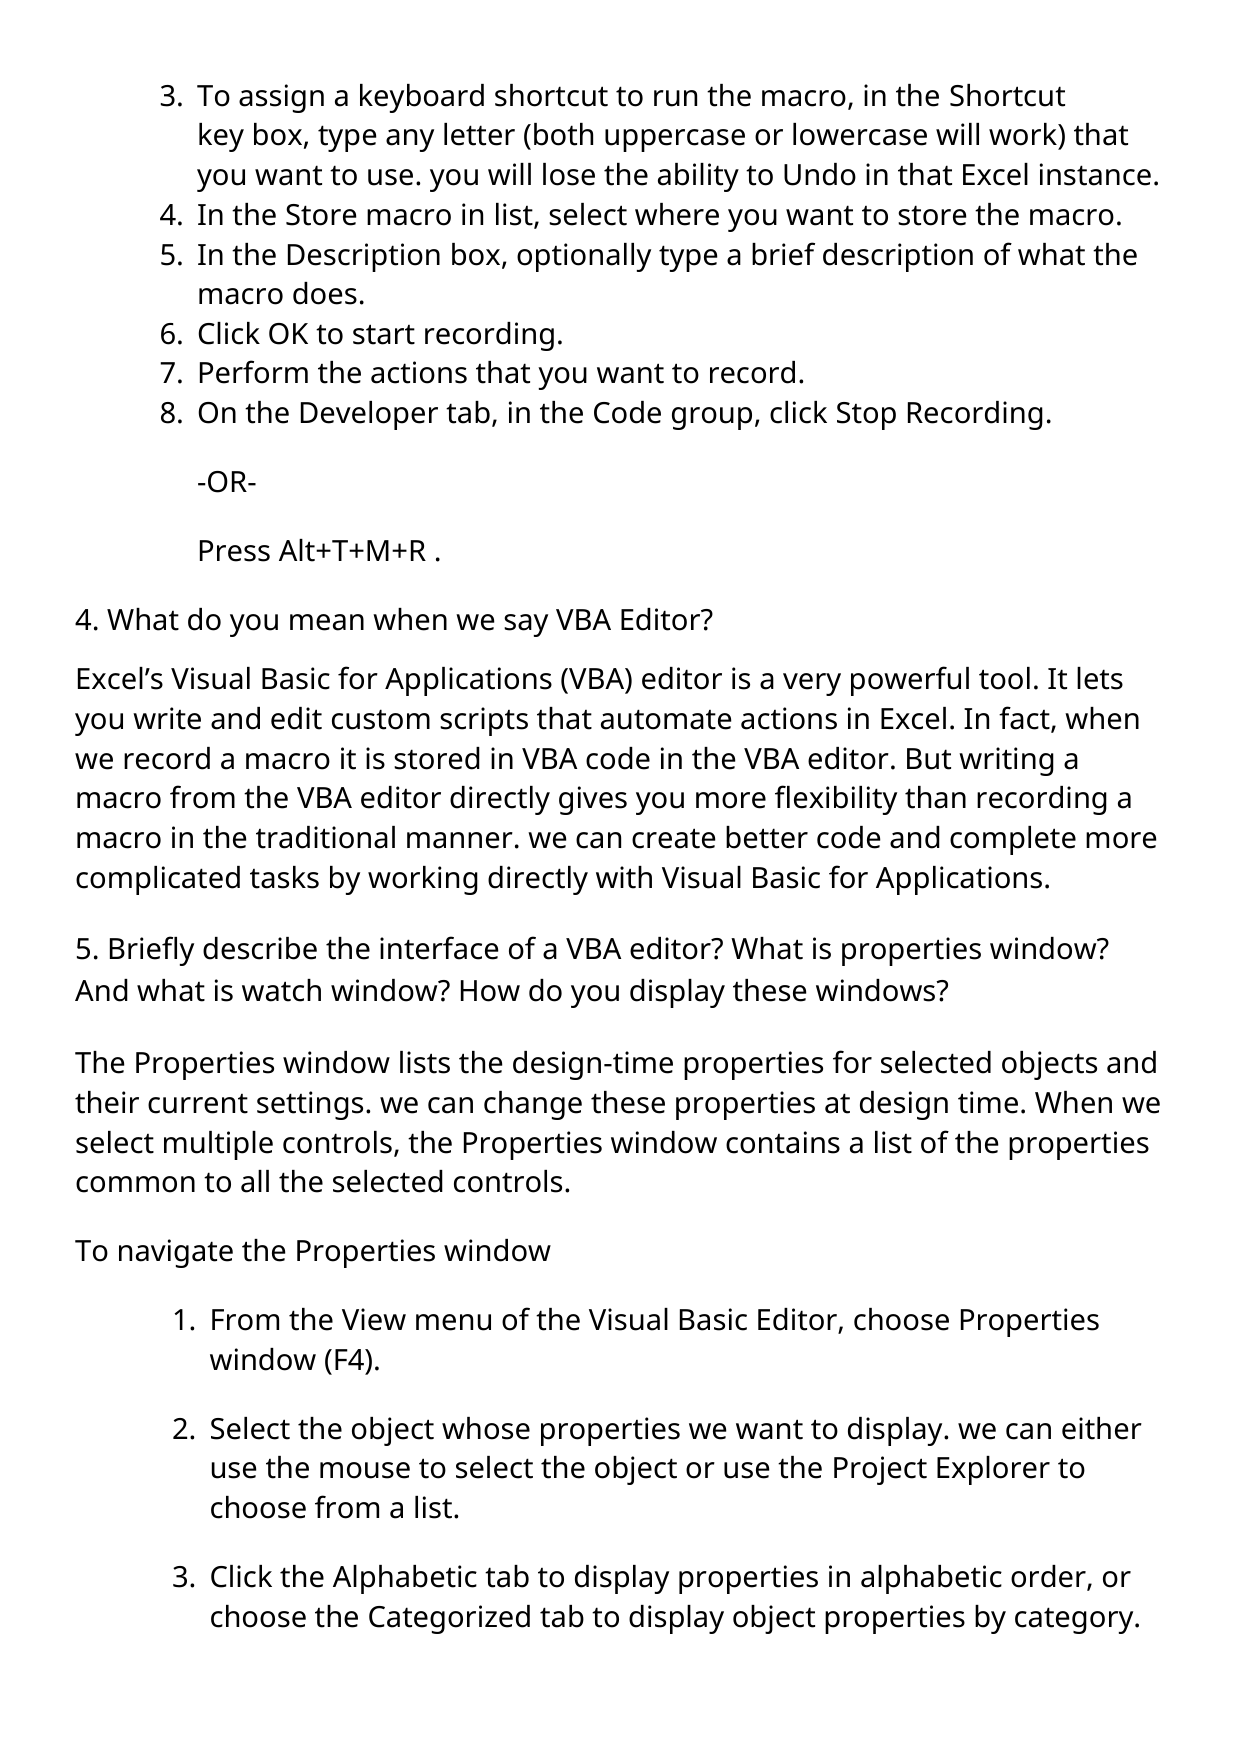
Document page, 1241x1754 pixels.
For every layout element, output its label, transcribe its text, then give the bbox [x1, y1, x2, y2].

text 5. Briefly describe the interface of a VBA editor? What is properties window? And what is watch window? How do you display these windows? [75, 928, 1165, 1010]
list From the View menu of the Visual Basic Editor, choose Properties window (F4). [172, 1299, 1165, 1379]
text To navigate the Properties window [75, 1231, 1165, 1270]
list Select the object whose properties we want to display. we can either use the mouse to select the object or use the Project Explorer to choose from a list. [172, 1408, 1165, 1527]
text Excel’s Visual Basic for Applications (VBA) editor is a very powerful tool. It lets you write and edit custom scripts that automate actions in Excel. In fact, when we record a macro it is stored in VBA code in the VBA editor. But writing a macro from the VBA editor directly gives you more flexibility than recording a macro in the traditional manner. we can create better code and complete more complicated tasks by working directly with Visual Basic for Applications. [75, 658, 1165, 897]
text -OR- [197, 461, 1165, 501]
list Perform the actions that you want to record. [159, 353, 1165, 392]
text Press Alt+T+M+R . [197, 530, 1165, 570]
list Click OK to start recording. [159, 313, 1165, 353]
list In the Store macro in list, select where you want to store the macro. [159, 194, 1165, 234]
text 4. What do you mean when we say VBA Editor? [75, 599, 1165, 639]
list Click the Alphabetic tab to display properties in alphabetic order, or choose the Categorized tab to display object properties by category. [172, 1556, 1165, 1636]
list In the Description box, optionally type a brief description of what the macro does. [159, 234, 1165, 313]
list On the Developer tab, in the Code group, click Stop Recording. [159, 392, 1165, 432]
list To assign a keyboard shortcut to run the macro, in the Shortcut key box, type any letter (both uppercase or lowercase will work) that you want to use. you will lose the ability to Undo in that Excel instance. [159, 75, 1165, 194]
text The Properties window lists the design-time properties for selected objects and their current settings. we can change these properties at design time. When we select multiple controls, the Properties window contains a list of the properties common to all the selected controls. [75, 1043, 1165, 1201]
